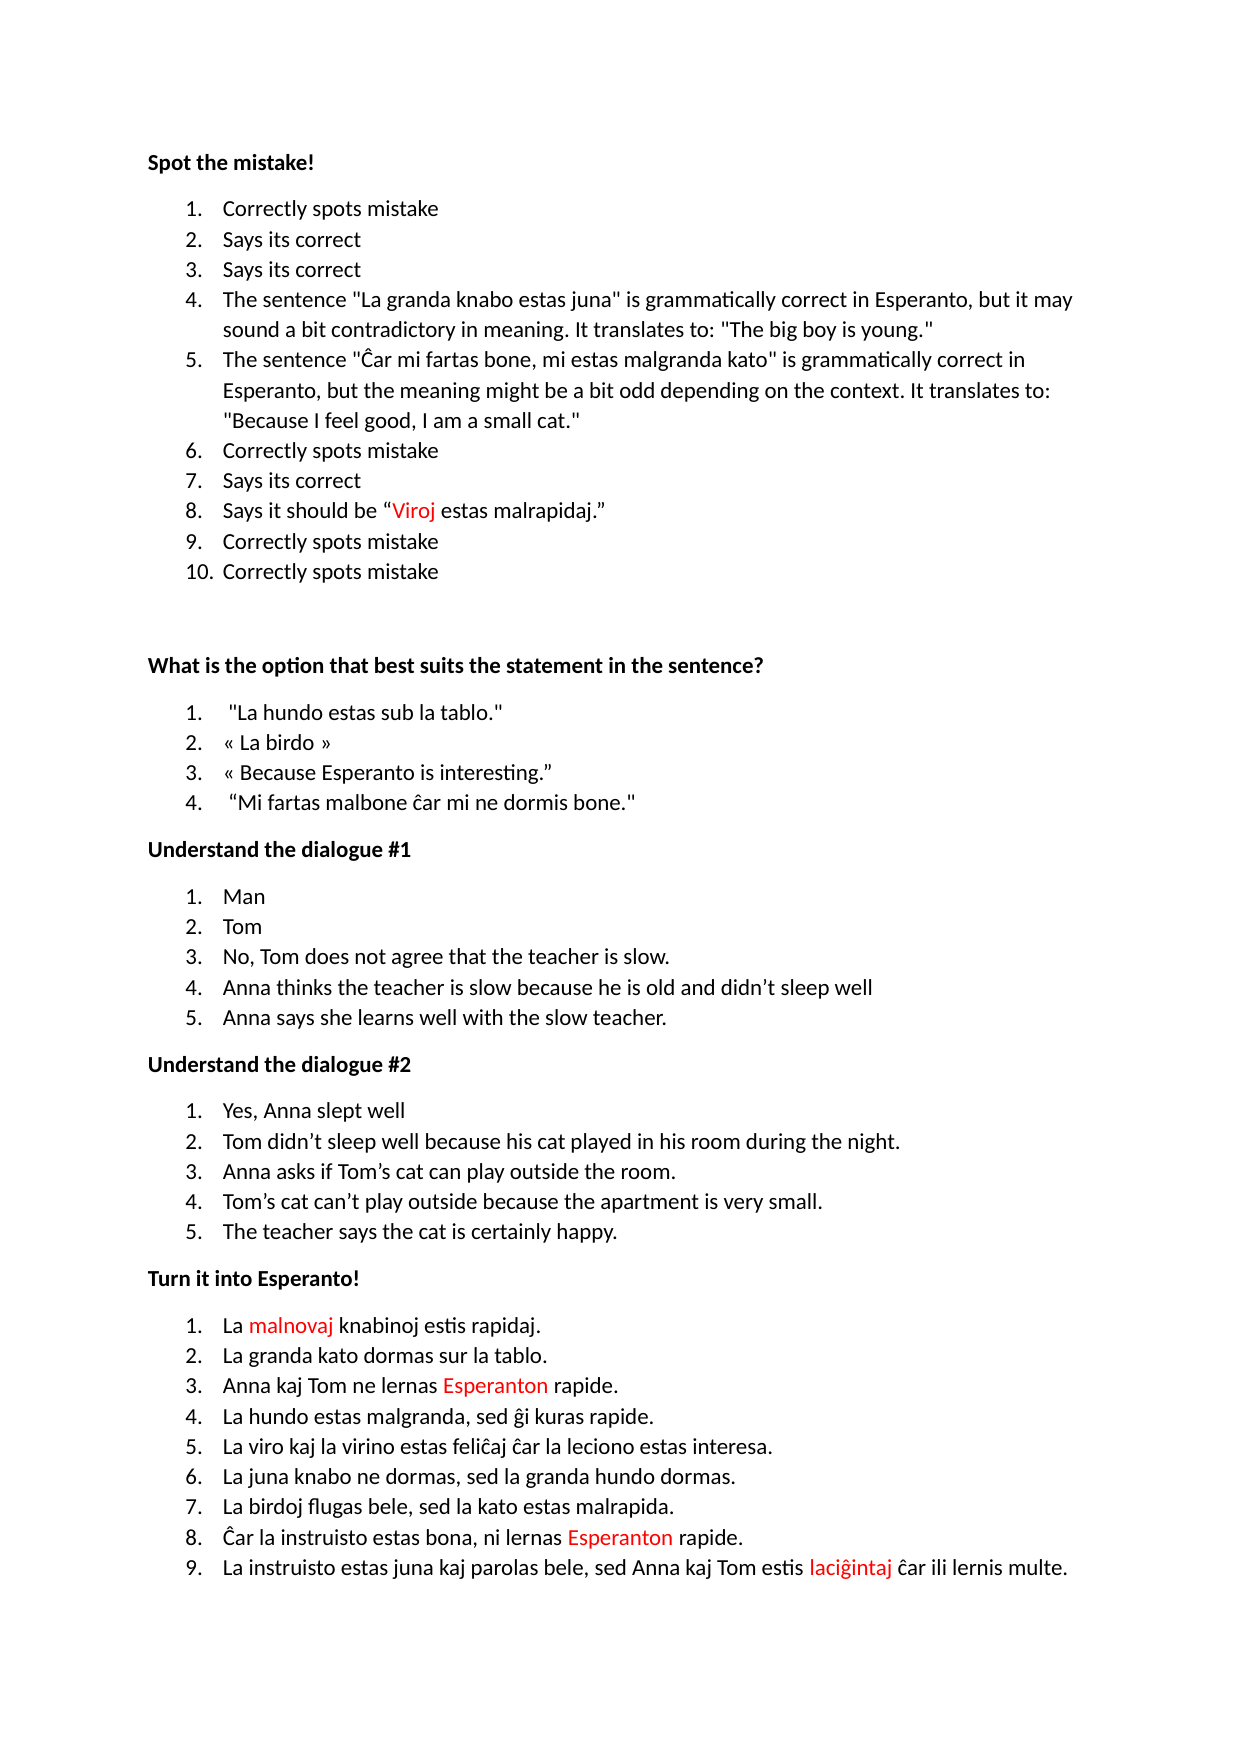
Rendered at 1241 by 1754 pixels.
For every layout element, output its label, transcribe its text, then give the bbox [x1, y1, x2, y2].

list Says its correct [185, 466, 1093, 494]
list Ĉar la instruisto estas bona, ni lernas Esperanton rapide. [185, 1523, 1093, 1551]
list Correctly spots mistake [185, 436, 1093, 464]
list Says its correct [185, 225, 1093, 253]
list La viro kaj la virino estas feliĉaj ĉar la leciono estas interesa. [185, 1432, 1093, 1460]
list Anna kaj Tom ne lernas Esperanton rapide. [185, 1372, 1093, 1399]
list La malnovaj knabinoj estis rapidaj. [185, 1311, 1093, 1339]
list The sentence "La granda knabo estas juna" is grammatically correct in Esperanto, but it may sound a bit contradictory in meaning. It translates to: "The big boy is young." [185, 285, 1093, 343]
list Yes, Anna slept well [185, 1097, 1093, 1124]
list Says it should be “Viroj estas malrapidaj.” [185, 497, 1093, 524]
text What is the option that best suits the statement in the sentence? [148, 651, 1093, 679]
list « La birdo » [185, 728, 1093, 756]
list La instruisto estas juna kaj parolas bele, sed Anna kaj Tom estis laciĝintaj ĉar ili lernis multe. [185, 1553, 1093, 1581]
list "Because I feel good, I am a small cat." [223, 406, 1093, 434]
text Turn it into Esperanto! [148, 1264, 1093, 1292]
list Anna asks if Tom’s cat can play outside the room. [185, 1157, 1093, 1185]
text Understand the dialogue #2 [148, 1050, 1093, 1078]
list La hundo estas malgranda, sed ĝi kuras rapide. [185, 1402, 1093, 1430]
list The sentence "Ĉar mi fartas bone, mi estas malgranda kato" is grammatically correct in Esperanto, but the meaning might be a bit odd depending on the context. It translates to: [185, 346, 1093, 404]
list “Mi fartas malbone ĉar mi ne dormis bone." [185, 788, 1093, 816]
list "La hundo estas sub la tablo." [185, 698, 1093, 726]
text Understand the dialogue #1 [148, 835, 1093, 863]
list Tom’s cat can’t play outside because the apartment is very small. [185, 1187, 1093, 1215]
list No, Tom does not agree that the teacher is slow. [185, 942, 1093, 970]
list Says its correct [185, 255, 1093, 283]
list La granda kato dormas sur la tablo. [185, 1341, 1093, 1369]
list Anna thinks the teacher is slow because he is old and didn’t sleep well [185, 973, 1093, 1001]
list Correctly spots mistake [185, 194, 1093, 222]
list Correctly spots mistake [185, 557, 1093, 585]
list Correctly spots mistake [185, 527, 1093, 555]
list La birdoj flugas bele, sed la kato estas malrapida. [185, 1492, 1093, 1520]
list Tom didn’t sleep well because his cat played in his room during the night. [185, 1127, 1093, 1155]
list The teacher says the cat is certainly happy. [185, 1217, 1093, 1245]
list « Because Esperanto is interesting.” [185, 758, 1093, 786]
list Anna says she learns well with the slow teacher. [185, 1003, 1093, 1031]
list La juna knabo ne dormas, sed la granda hundo dormas. [185, 1462, 1093, 1490]
list Tom [185, 912, 1093, 940]
text Spot the mistake! [148, 148, 1093, 176]
list Man [185, 882, 1093, 910]
